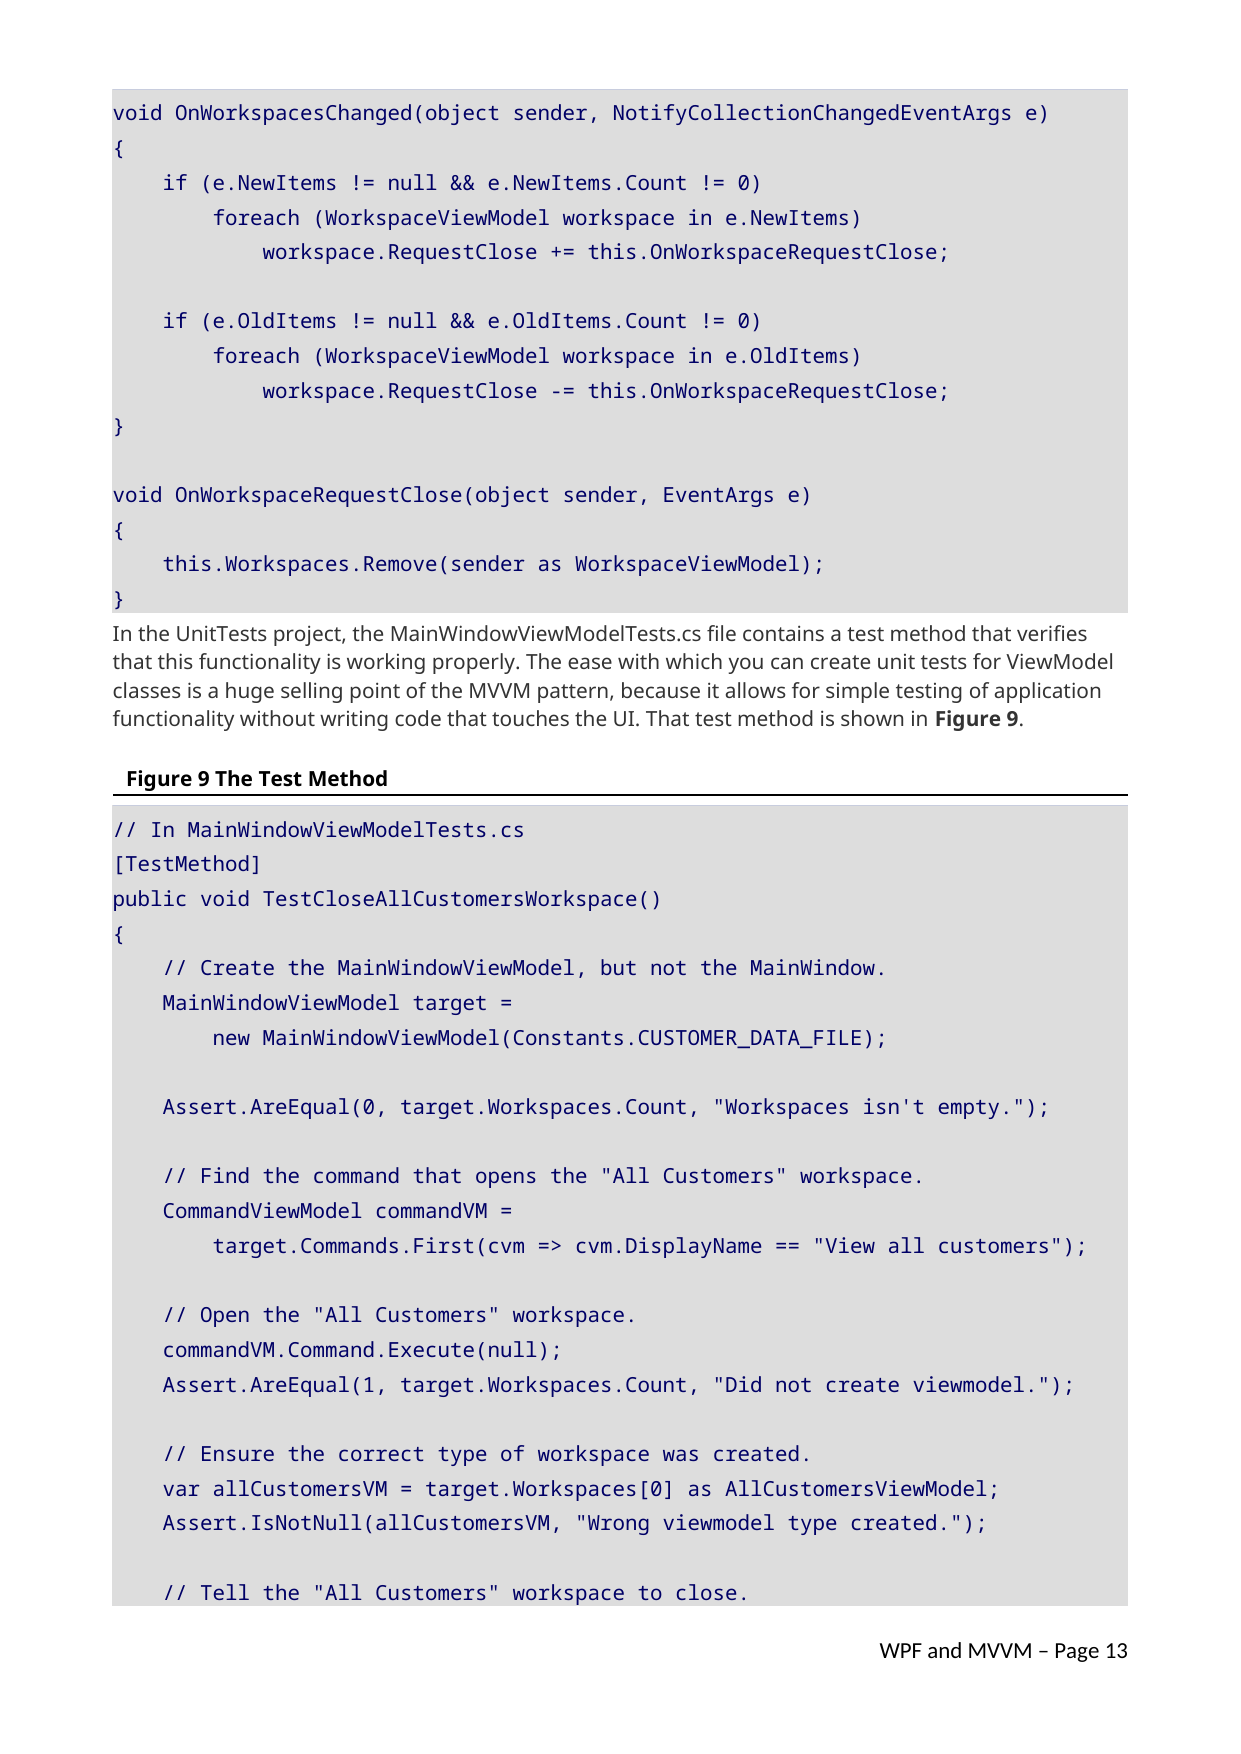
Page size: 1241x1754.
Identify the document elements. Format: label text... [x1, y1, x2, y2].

text if (e.NewItems != null && e.NewItems.Count != 0) [112, 158, 1128, 193]
text foreach (WorkspaceViewModel workspace in e.NewItems) [112, 193, 1128, 227]
text foreach (WorkspaceViewModel workspace in e.OldItems) [112, 331, 1128, 366]
text workspace.RequestClose -= this.OnWorkspaceRequestClose; [112, 366, 1128, 401]
text { [112, 505, 1128, 539]
text // Open the "All Customers" workspace. [112, 1290, 1128, 1325]
text // Find the command that opens the "All Customers" workspace. [112, 1152, 1128, 1186]
text new MainWindowViewModel(Constants.CUSTOMER_DATA_FILE); [112, 1013, 1128, 1048]
text Assert.IsNotNull(allCustomersVM, "Wrong viewmodel type created."); [112, 1498, 1128, 1533]
text public void TestCloseAllCustomersWorkspace() [112, 874, 1128, 909]
text target.Commands.First(cvm => cvm.DisplayName == "View all customers"); [112, 1221, 1128, 1256]
text [TestMethod] [112, 839, 1128, 874]
text } [112, 574, 1128, 613]
text Figure 9 The Test Method [112, 764, 1128, 796]
text } [112, 401, 1128, 436]
text // Create the MainWindowViewModel, but not the MainWindow. [112, 943, 1128, 978]
text Assert.AreEqual(1, target.Workspaces.Count, "Did not create viewmodel."); [112, 1360, 1128, 1394]
text MainWindowViewModel target = [112, 978, 1128, 1013]
text if (e.OldItems != null && e.OldItems.Count != 0) [112, 297, 1128, 331]
text commandVM.Command.Execute(null); [112, 1325, 1128, 1360]
text CommandViewModel commandVM = [112, 1186, 1128, 1221]
text { [112, 909, 1128, 943]
text // In MainWindowViewModelTests.cs [112, 806, 1128, 839]
text var allCustomersVM = target.Workspaces[0] as AllCustomersViewModel; [112, 1464, 1128, 1498]
text { [112, 123, 1128, 158]
text void OnWorkspaceRequestClose(object sender, EventArgs e) [112, 470, 1128, 505]
text Assert.AreEqual(0, target.Workspaces.Count, "Workspaces isn't empty."); [112, 1082, 1128, 1117]
text workspace.RequestClose += this.OnWorkspaceRequestClose; [112, 227, 1128, 262]
text // Ensure the correct type of workspace was created. [112, 1429, 1128, 1464]
text void OnWorkspacesChanged(object sender, NotifyCollectionChangedEventArgs e) [112, 90, 1128, 123]
text this.Workspaces.Remove(sender as WorkspaceViewModel); [112, 539, 1128, 574]
text In the UnitTests project, the MainWindowViewModelTests.cs file contains a test method that verifies that this functionality is working properly. The ease with which you can create unit tests for ViewModel classes is a huge selling point of the MVVM pattern, because it allows for simple testing of application functionality without writing code that touches the UI. That test method is shown in Figure 9. [112, 619, 1128, 733]
text // Tell the "All Customers" workspace to close. [112, 1568, 1128, 1606]
